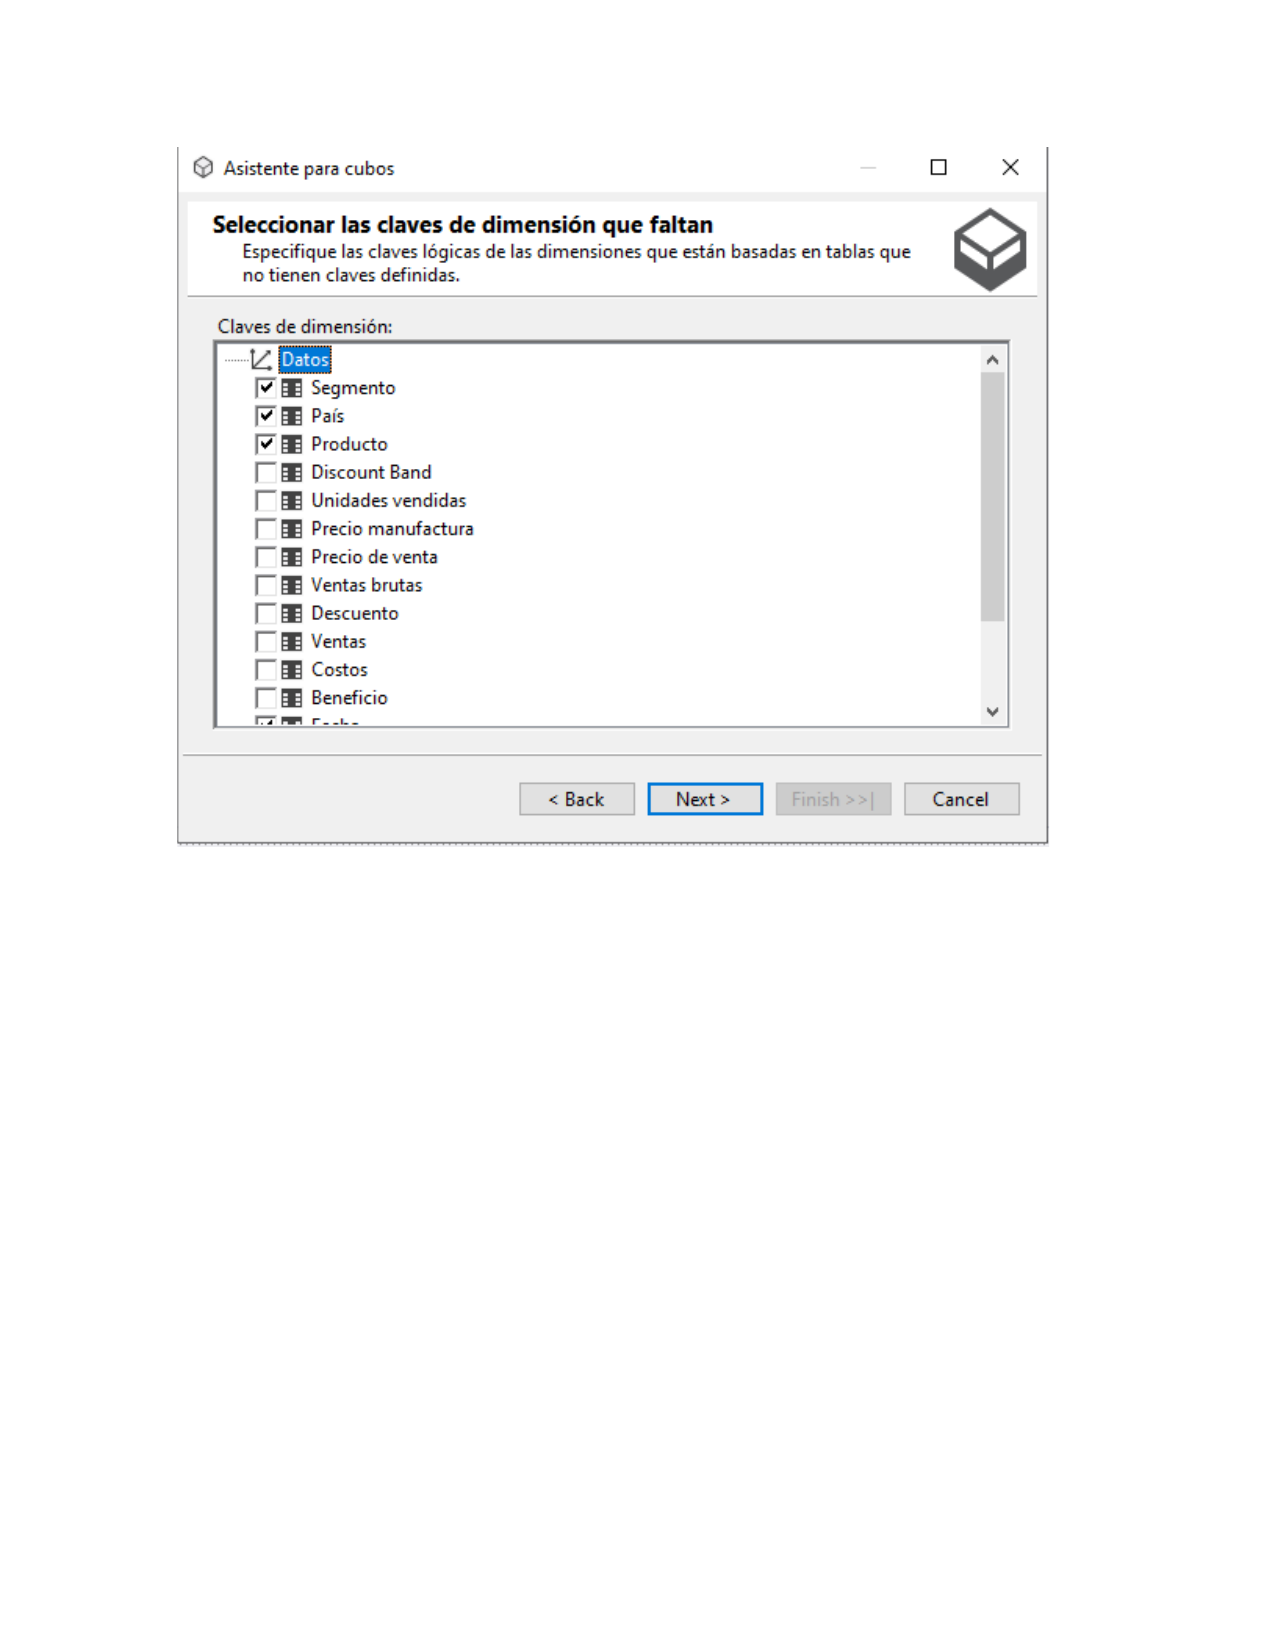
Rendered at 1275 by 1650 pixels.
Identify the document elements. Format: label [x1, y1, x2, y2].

picture [177, 147, 1050, 847]
